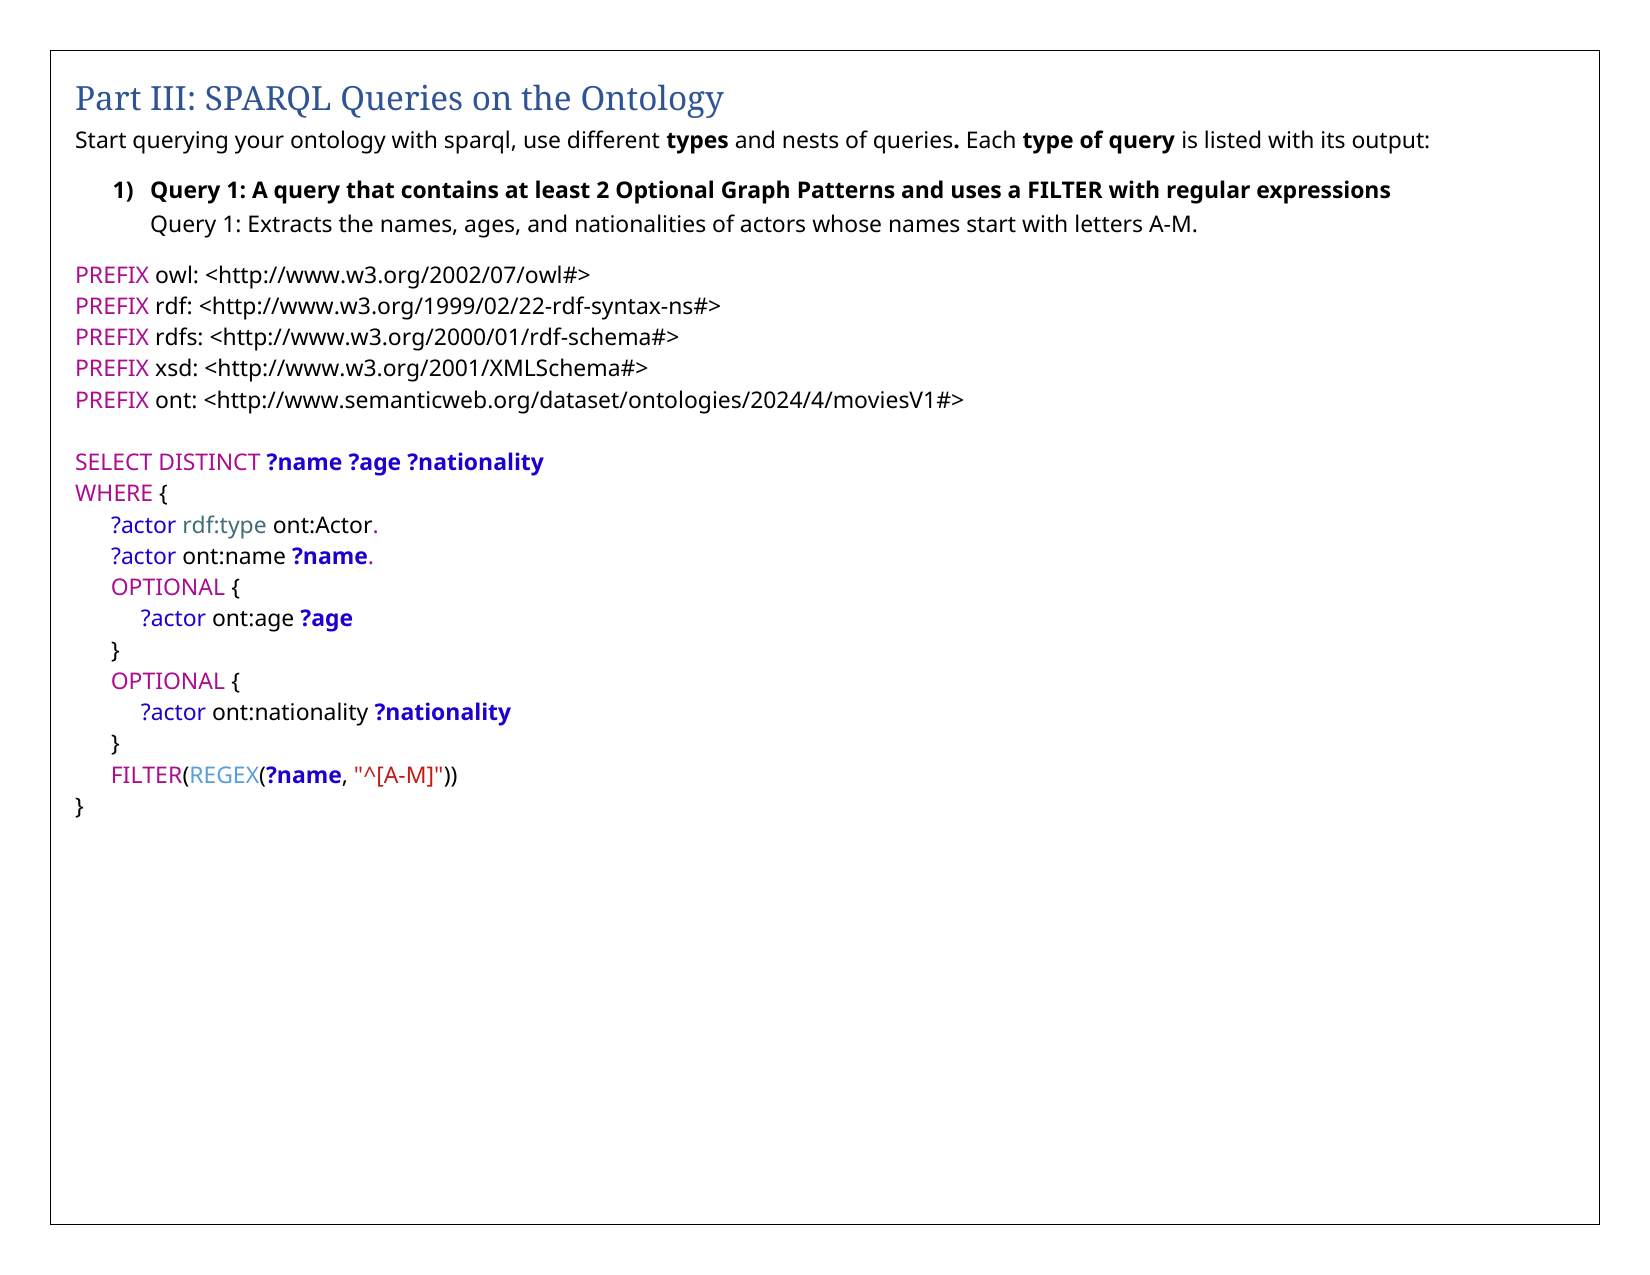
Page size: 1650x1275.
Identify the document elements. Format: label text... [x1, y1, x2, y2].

text PREFIX rdf: <http://www.w3.org/1999/02/22-rdf-syntax-ns#> [75, 290, 1575, 321]
text PREFIX ont: <http://www.semanticweb.org/dataset/ontologies/2024/4/moviesV1#> [75, 383, 1575, 415]
text ?actor ont:age ?age [75, 602, 1575, 633]
text ?actor rdf:type ont:Actor. [75, 508, 1575, 540]
text ?actor ont:nationality ?nationality [75, 696, 1575, 727]
text ?actor ont:name ?name. [75, 540, 1575, 571]
text PREFIX owl: <http://www.w3.org/2002/07/owl#> [75, 258, 1575, 290]
text Start querying your ontology with sparql, use different types and nests of queries. Each type of query is listed with its output: [75, 124, 1575, 155]
text PREFIX rdfs: <http://www.w3.org/2000/01/rdf-schema#> [75, 321, 1575, 352]
text } [75, 633, 1575, 665]
text OPTIONAL { [75, 571, 1575, 602]
text FILTER(REGEX(?name, "^[A-M]")) [75, 758, 1575, 790]
list Query 1: A query that contains at least 2 Optional Graph Patterns and uses a FILTER with regular expressions [112, 174, 1575, 206]
list Query 1: Extracts the names, ages, and nationalities of actors whose names start with letters A-M. [150, 208, 1575, 239]
text SELECT DISTINCT ?name ?age ?nationality [75, 446, 1575, 477]
text WHERE { [75, 477, 1575, 508]
text OPTIONAL { [75, 665, 1575, 696]
text } [75, 727, 1575, 758]
text } [75, 790, 1575, 821]
text PREFIX xsd: <http://www.w3.org/2001/XMLSchema#> [75, 352, 1575, 383]
subtitle Part III: SPARQL Queries on the Ontology [75, 75, 1575, 120]
